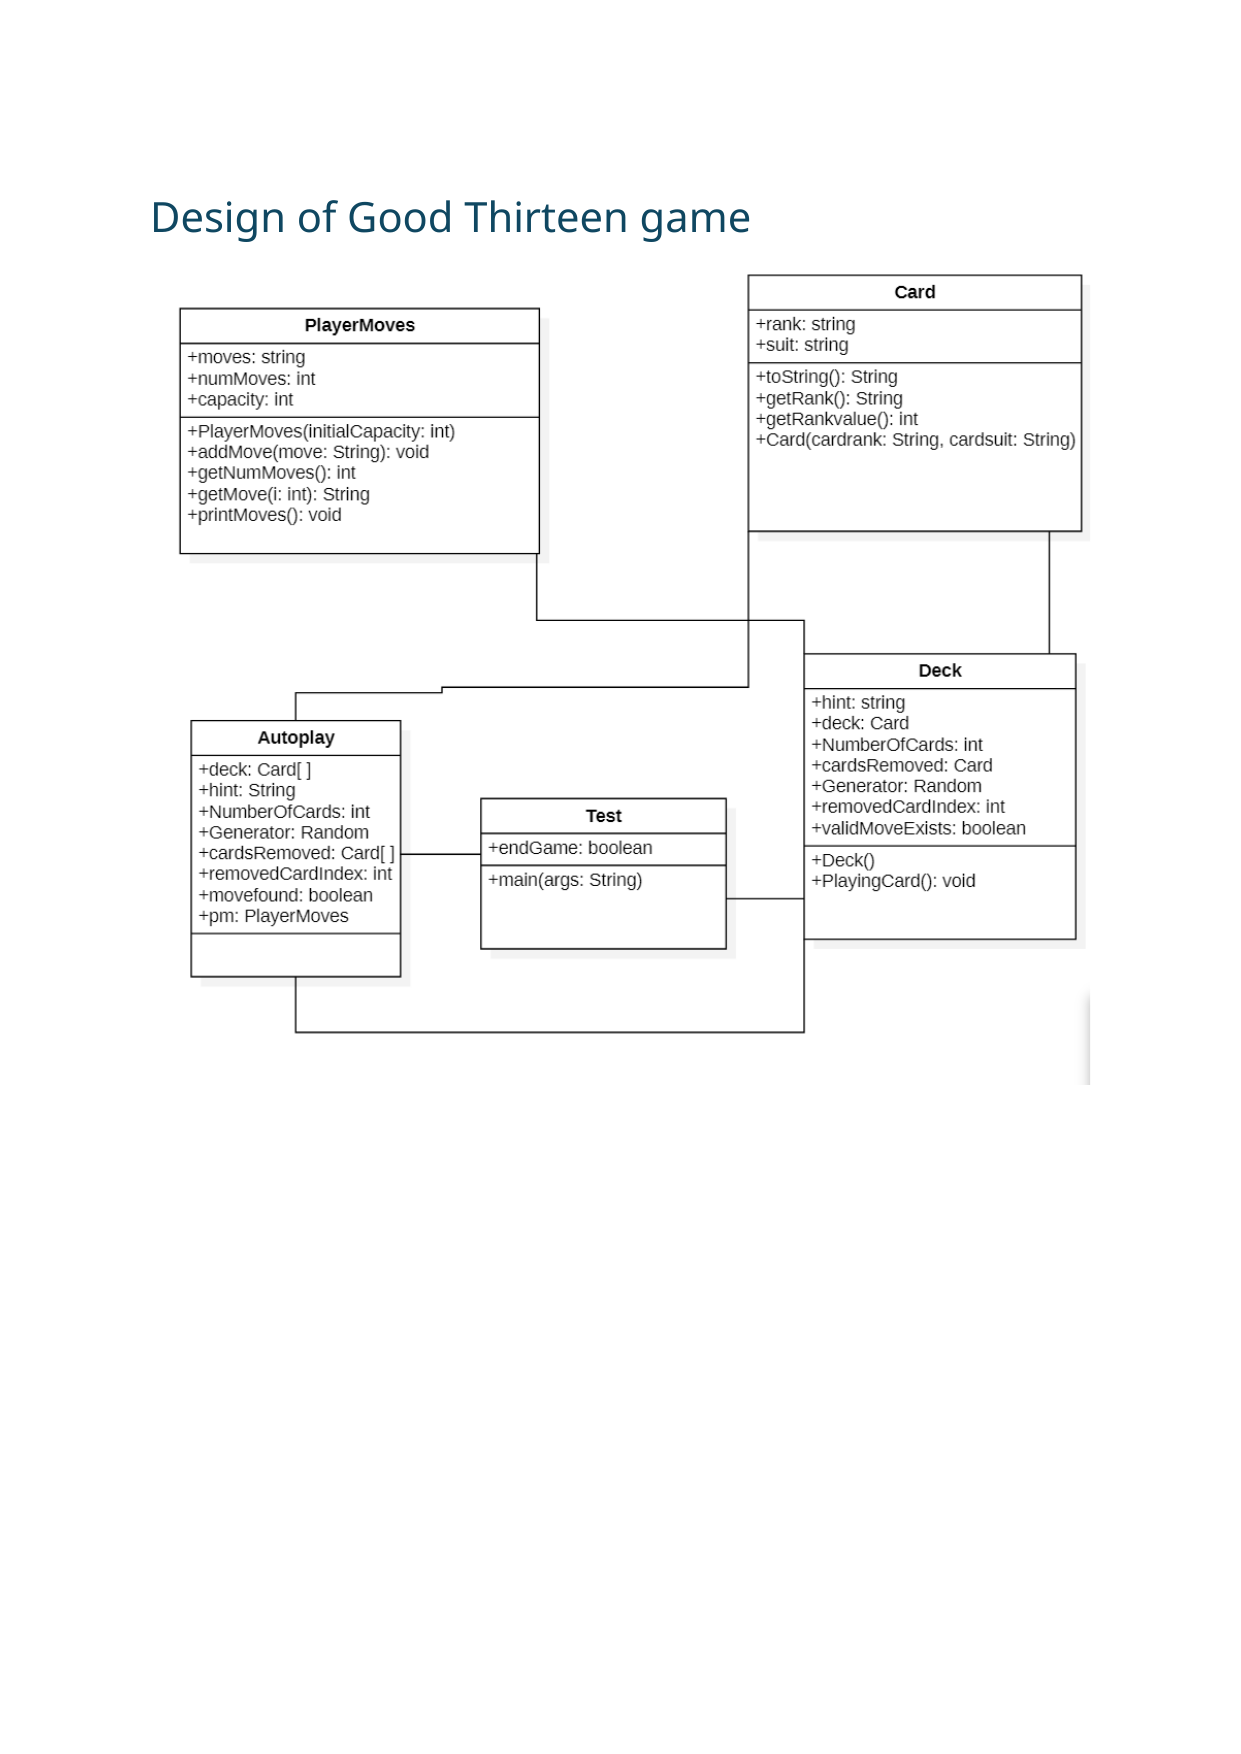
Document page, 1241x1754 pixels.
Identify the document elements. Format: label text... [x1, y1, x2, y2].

picture [150, 257, 1091, 1085]
subtitle Design of Good Thirteen game [150, 187, 1090, 244]
